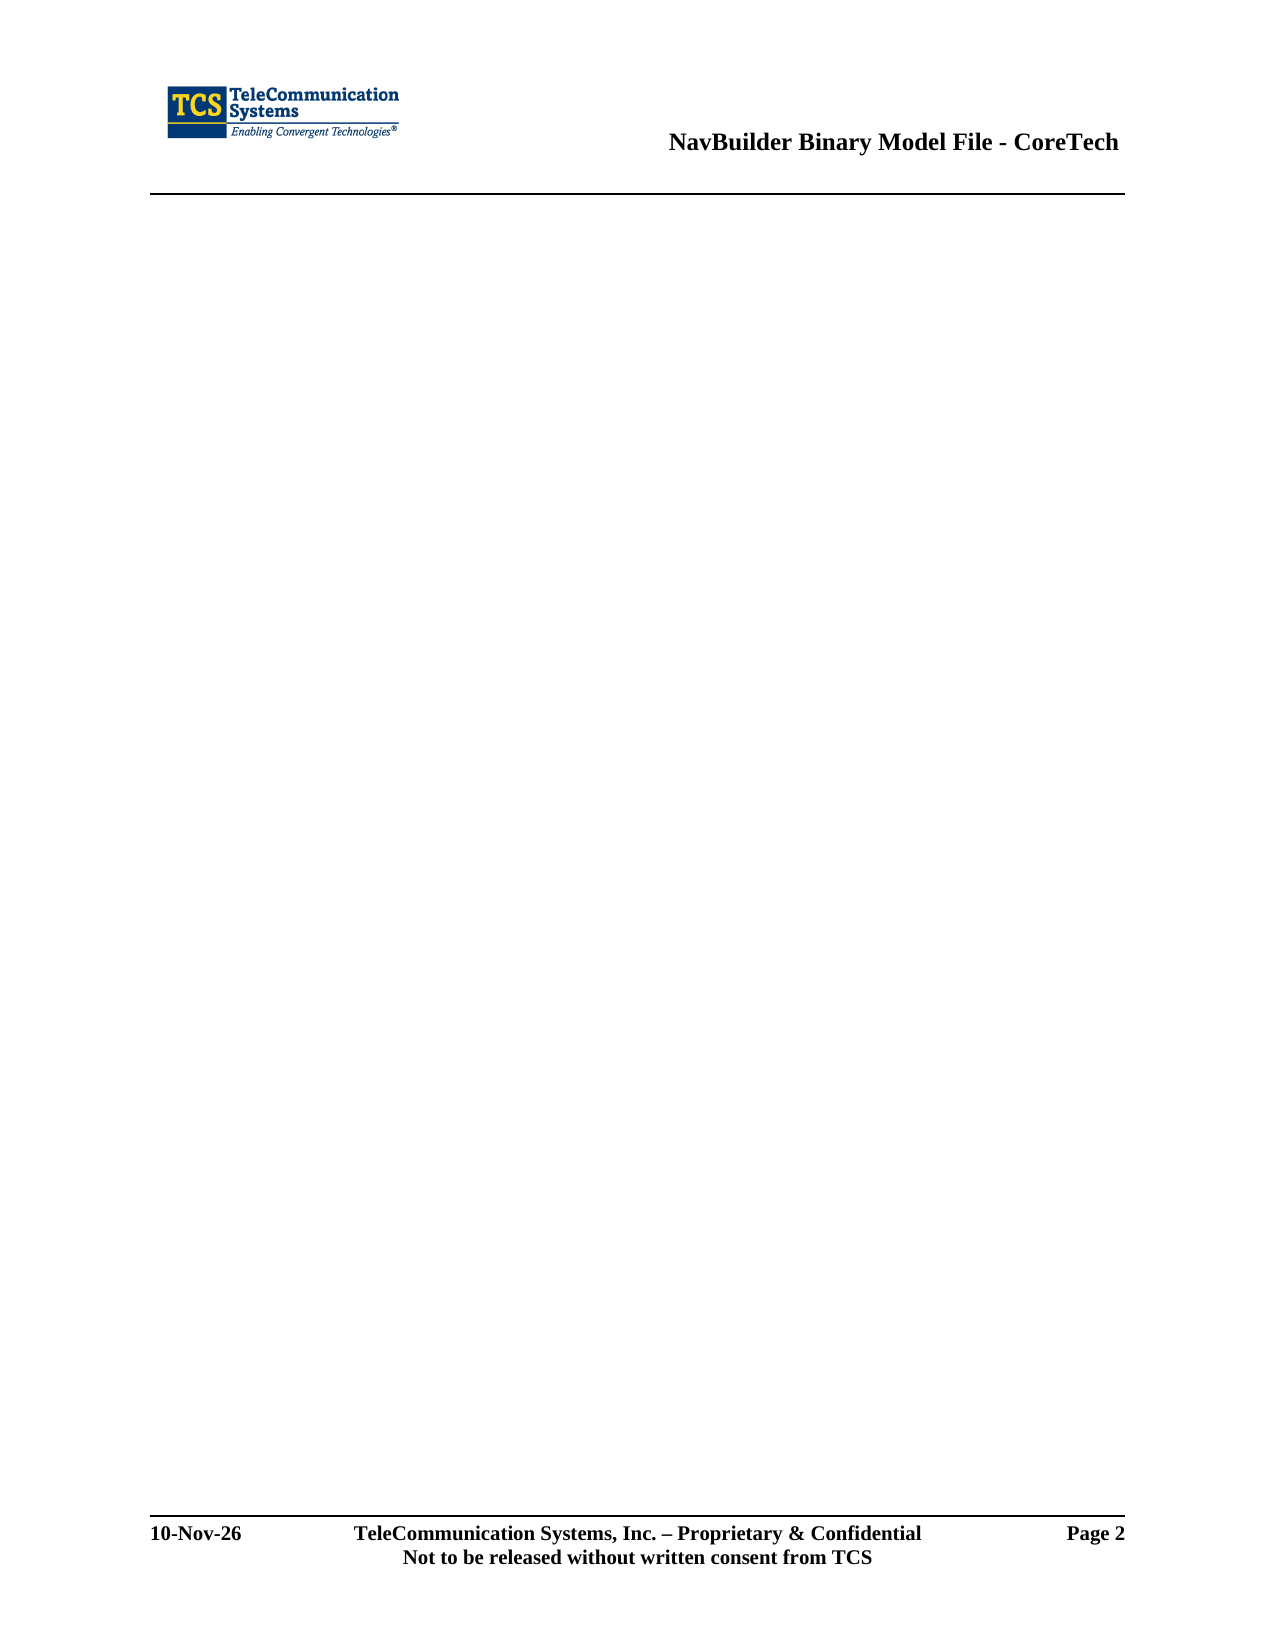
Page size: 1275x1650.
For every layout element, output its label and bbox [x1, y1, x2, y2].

picture [156, 75, 410, 151]
